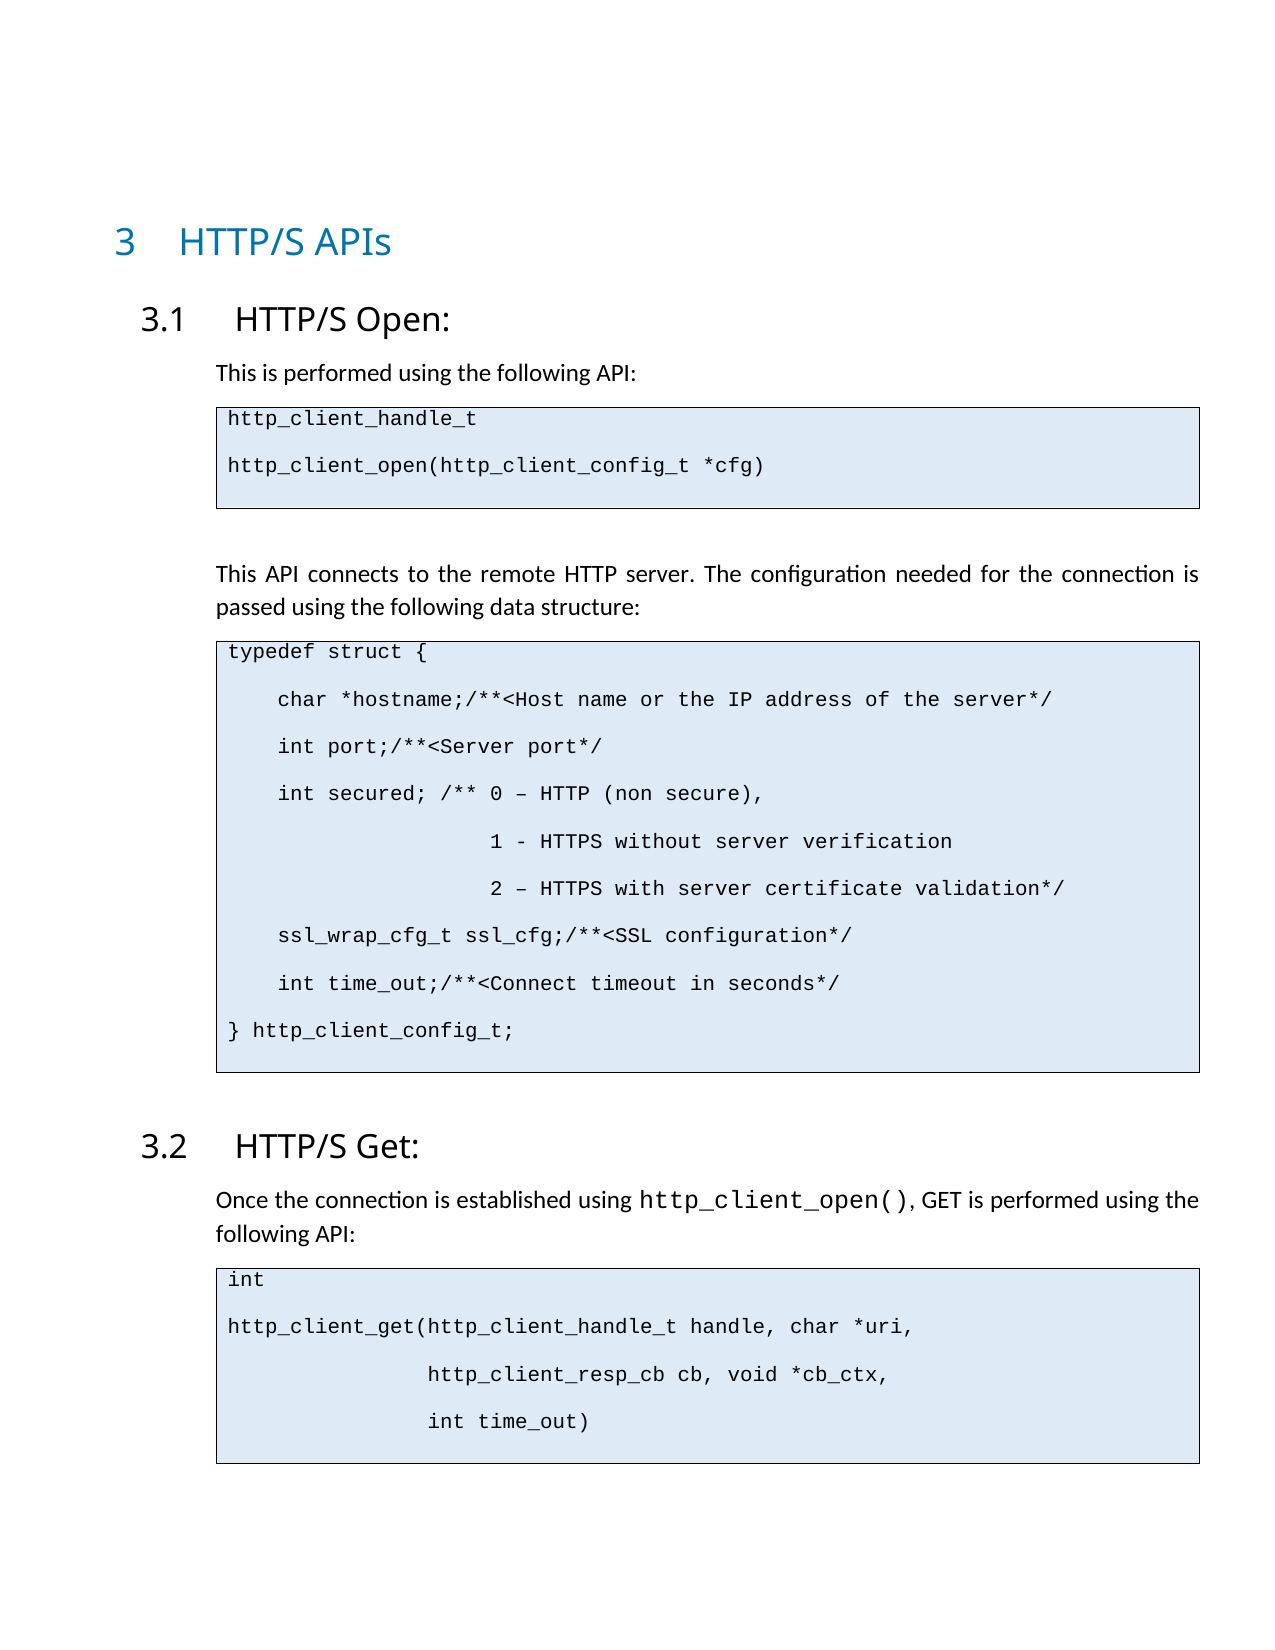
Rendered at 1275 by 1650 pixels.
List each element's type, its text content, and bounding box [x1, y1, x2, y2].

subtitle HTTP/S APIs [114, 216, 1200, 267]
text Once the connection is established using http_client_open(), GET is performed using the following API: [216, 1184, 1200, 1249]
text This API connects to the remote HTTP server. The configuration needed for the connection is passed using the following data structure: [216, 558, 1200, 621]
subtitle HTTP/S Get: [141, 1123, 1200, 1168]
subtitle HTTP/S Open: [141, 296, 1200, 341]
table_header typedef struct { char *hostname;/**<Host name or the IP address of the server*/ int port;/**<Server port*/ int secured; /** 0 – HTTP (non secure), 1 - HTTPS without server verification 2 – HTTPS with server certificate validation*/ ssl_wrap_cfg_t ssl_cfg;/**<SSL configuration*/ int time_out;/**<Connect timeout in seconds*/ } http_client_config_t; [217, 642, 1199, 1072]
table_header int http_client_get(http_client_handle_t handle, char *uri, http_client_resp_cb cb, void *cb_ctx, int time_out) [217, 1269, 1199, 1463]
table_header http_client_handle_t http_client_open(http_client_config_t *cfg) [217, 408, 1199, 507]
text This is performed using the following API: [216, 357, 1200, 388]
